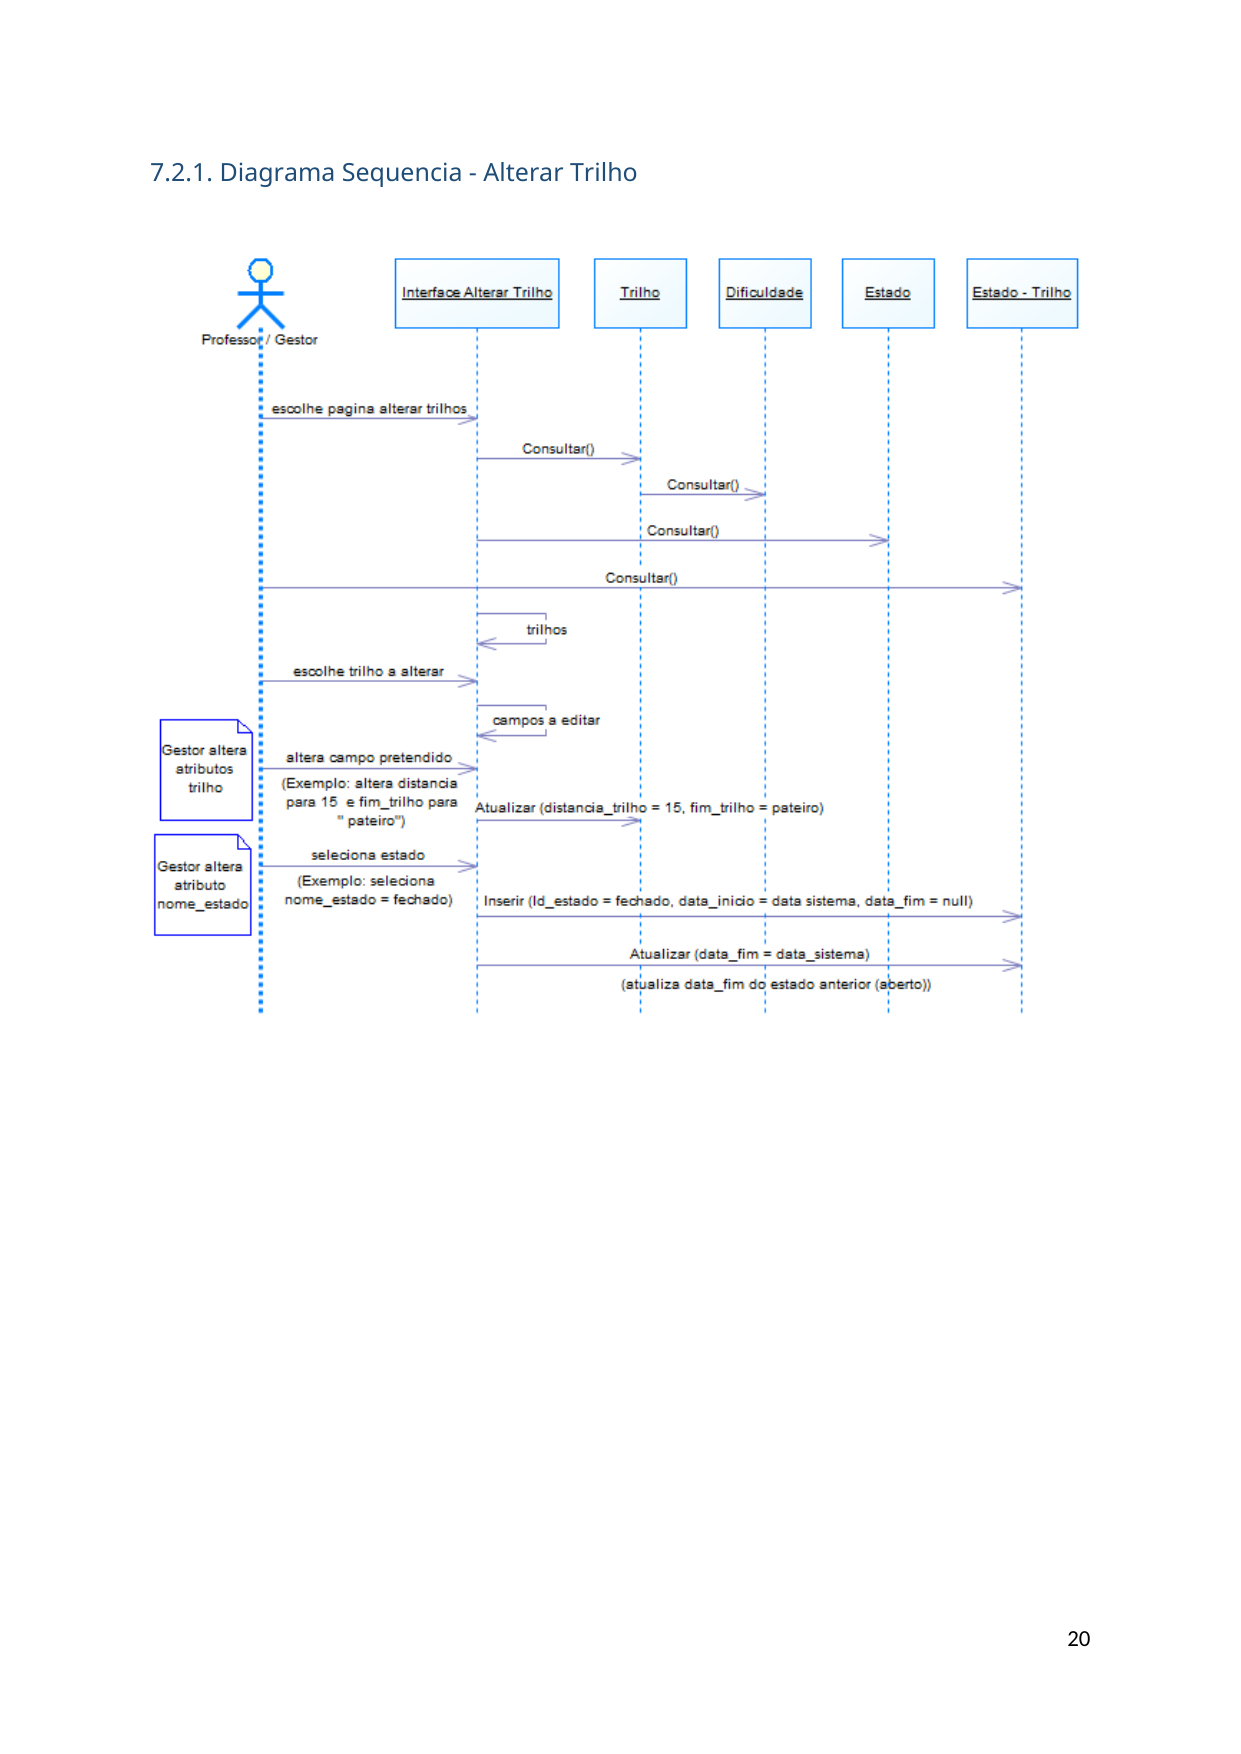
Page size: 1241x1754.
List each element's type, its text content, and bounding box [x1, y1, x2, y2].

picture [150, 237, 1090, 1015]
subtitle 7.2.1. Diagrama Sequencia - Alterar Trilho [150, 154, 1090, 188]
